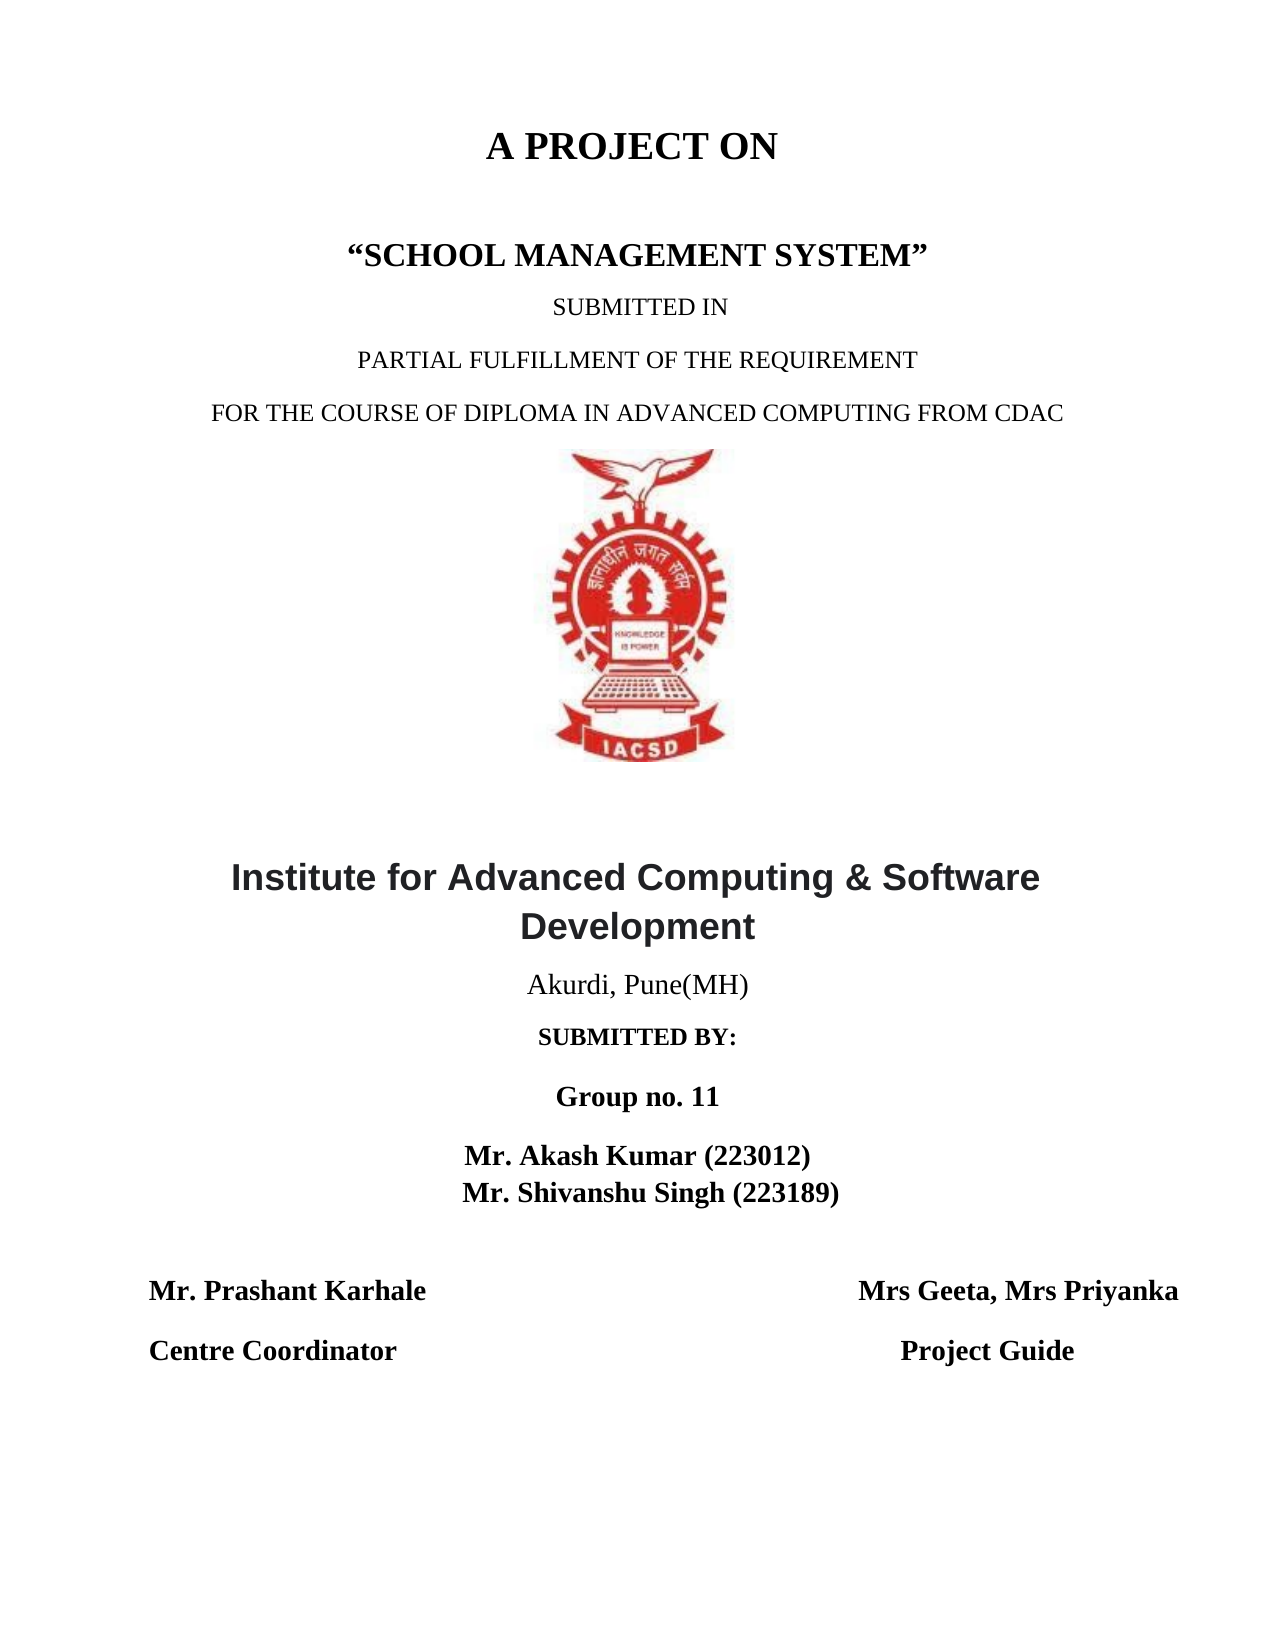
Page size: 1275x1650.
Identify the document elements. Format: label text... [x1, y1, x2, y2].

picture [484, 449, 797, 762]
text Group no. 11 [555, 1079, 1275, 1113]
subtitle “SCHOOL MANAGEMENT SYSTEM” [347, 235, 1275, 273]
text Akurdi, Pune(MH) [527, 967, 1234, 1000]
text Development [520, 904, 1275, 947]
text Mr. Akash Kumar (223012) [464, 1138, 1275, 1172]
text Institute for Advanced Computing & Software [231, 855, 1275, 898]
text FOR THE COURSE OF DIPLOMA IN ADVANCED COMPUTING FROM CDAC [211, 398, 1229, 427]
subtitle A PROJECT ON [150, 123, 1275, 168]
text SUBMITTED BY: [538, 1022, 1275, 1051]
text SUBMITTED IN [547, 292, 1229, 320]
text Centre Coordinator Project Guide [148, 1333, 1275, 1367]
text PARTIAL FULFILLMENT OF THE REQUIREMENT [357, 345, 1229, 374]
text Mr. Shivanshu Singh (223189) [148, 1175, 1275, 1208]
text Mr. Prashant Karhale Mrs Geeta, Mrs Priyanka [148, 1273, 1275, 1307]
